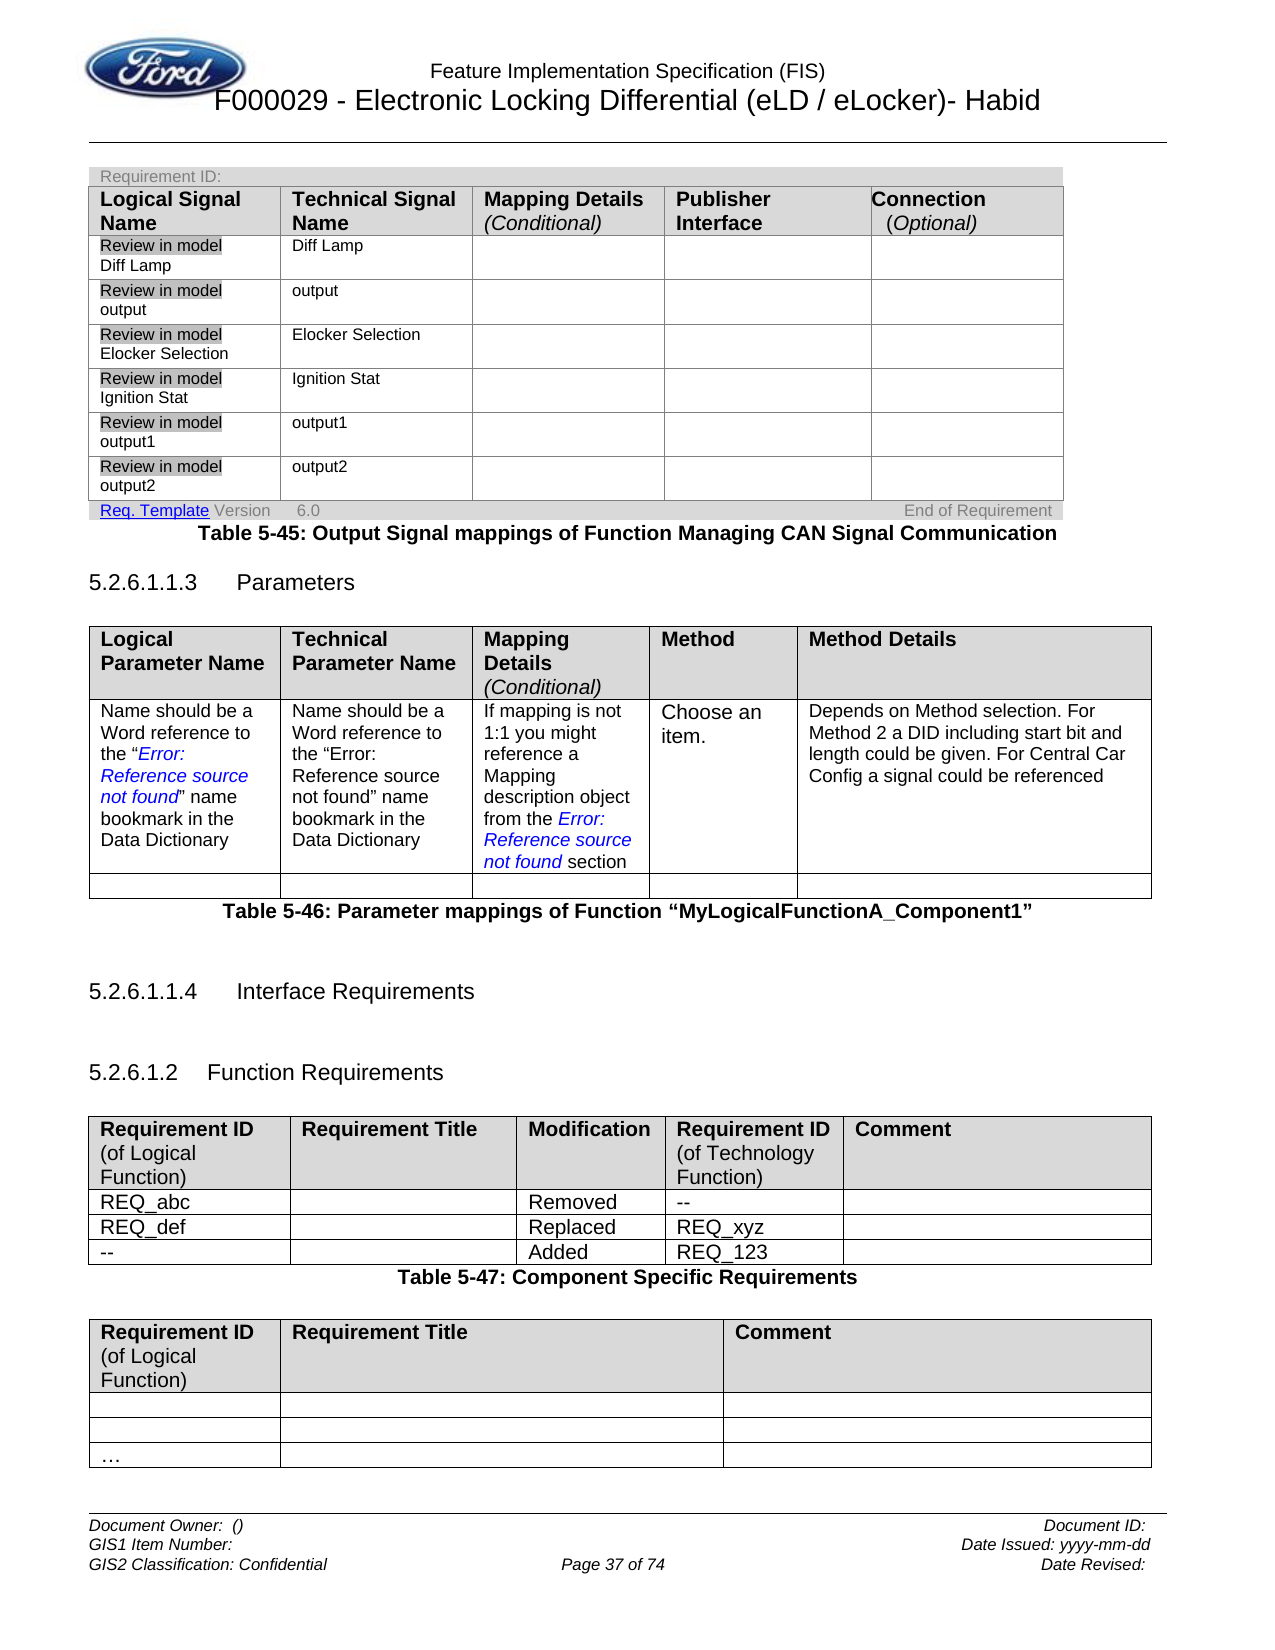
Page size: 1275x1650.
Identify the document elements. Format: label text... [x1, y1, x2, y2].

table_header Comment [844, 1117, 1151, 1189]
table_cell [473, 280, 664, 323]
table_header Comment [724, 1320, 1151, 1392]
table_cell [872, 236, 1063, 279]
table_cell [665, 413, 871, 456]
table_cell [724, 1418, 1151, 1442]
table_cell End of Requirement [409, 501, 1063, 520]
table_cell [281, 1418, 723, 1442]
table_cell [844, 1240, 1151, 1264]
table_cell [90, 1393, 280, 1417]
table_header Method Details [798, 627, 1151, 699]
table_cell [291, 1215, 516, 1239]
table_cell Mapping Details (Conditional) [473, 187, 664, 235]
table_cell [291, 1240, 516, 1264]
table_cell Technical Signal Name [281, 187, 472, 235]
table_cell [798, 874, 1151, 897]
table_cell [473, 369, 664, 412]
table_cell Review in model Elocker Selection [89, 325, 280, 368]
table_cell [872, 457, 1063, 500]
table_cell [90, 874, 280, 897]
table_cell [291, 1190, 516, 1214]
table_cell Depends on Method selection. For Method 2 a DID including start bit and length could be given. For Central Car Config a signal could be referenced [798, 700, 1151, 872]
table_cell Logical Signal Name [89, 187, 280, 235]
table_header Requirement ID (of Logical Function) [90, 1320, 280, 1392]
subtitle Function Requirements [89, 1059, 1167, 1086]
table_cell REQ_123 [666, 1240, 843, 1264]
table_cell Diff Lamp [281, 236, 472, 279]
table_cell REQ_def [89, 1215, 290, 1239]
table_cell 6.0 [285, 501, 409, 520]
table_cell [665, 236, 871, 279]
table_header Mapping Details (Conditional) [473, 627, 649, 699]
table_cell Publisher Interface [665, 187, 871, 235]
table_cell … [90, 1443, 280, 1467]
table_cell [665, 457, 871, 500]
table_cell [473, 325, 664, 368]
table_cell -- [89, 1240, 290, 1264]
table_cell [844, 1190, 1151, 1214]
table_cell [844, 1215, 1151, 1239]
table_header Method [650, 627, 797, 699]
table_cell [724, 1393, 1151, 1417]
table_cell [872, 369, 1063, 412]
subtitle Interface Requirements [89, 978, 1167, 1004]
table_cell [665, 280, 871, 323]
table_cell [724, 1443, 1151, 1467]
table_cell Review in model output2 [89, 457, 280, 500]
table_cell -- [666, 1190, 843, 1214]
table_cell [872, 280, 1063, 323]
table_header Requirement ID: [89, 167, 1063, 186]
table_cell [281, 874, 472, 897]
table_cell Elocker Selection [281, 325, 472, 368]
table_cell [473, 236, 664, 279]
table_cell [473, 457, 664, 500]
table_cell output1 [281, 413, 472, 456]
table_cell output [281, 280, 472, 323]
table_header Requirement ID (of Technology Function) [666, 1117, 843, 1189]
table_cell [90, 1418, 280, 1442]
table_header Modification [517, 1117, 665, 1189]
table_cell Ignition Stat [281, 369, 472, 412]
table_cell Review in model output [89, 280, 280, 323]
table_cell Connection (Optional) [872, 187, 1063, 235]
table_cell output2 [281, 457, 472, 500]
table_cell [665, 325, 871, 368]
table_header Logical Parameter Name [90, 627, 280, 699]
table_cell REQ_xyz [666, 1215, 843, 1239]
table_header Requirement Title [291, 1117, 516, 1189]
table_cell Review in model Ignition Stat [89, 369, 280, 412]
table_header Requirement ID (of Logical Function) [89, 1117, 290, 1189]
table_cell [473, 413, 664, 456]
table_cell [650, 874, 797, 897]
table_cell [281, 1443, 723, 1467]
table_header Technical Parameter Name [281, 627, 472, 699]
table_cell Review in model Diff Lamp [89, 236, 280, 279]
table_cell REQ_abc [89, 1190, 290, 1214]
picture [65, 18, 266, 119]
table_cell Review in model output1 [89, 413, 280, 456]
table_cell [473, 874, 649, 897]
table_header Requirement Title [281, 1320, 723, 1392]
table_cell Req. Template Version [89, 501, 285, 520]
table_cell [872, 413, 1063, 456]
table_cell [281, 1393, 723, 1417]
table_cell [872, 325, 1063, 368]
subtitle Parameters [89, 569, 1167, 596]
table_cell [665, 369, 871, 412]
